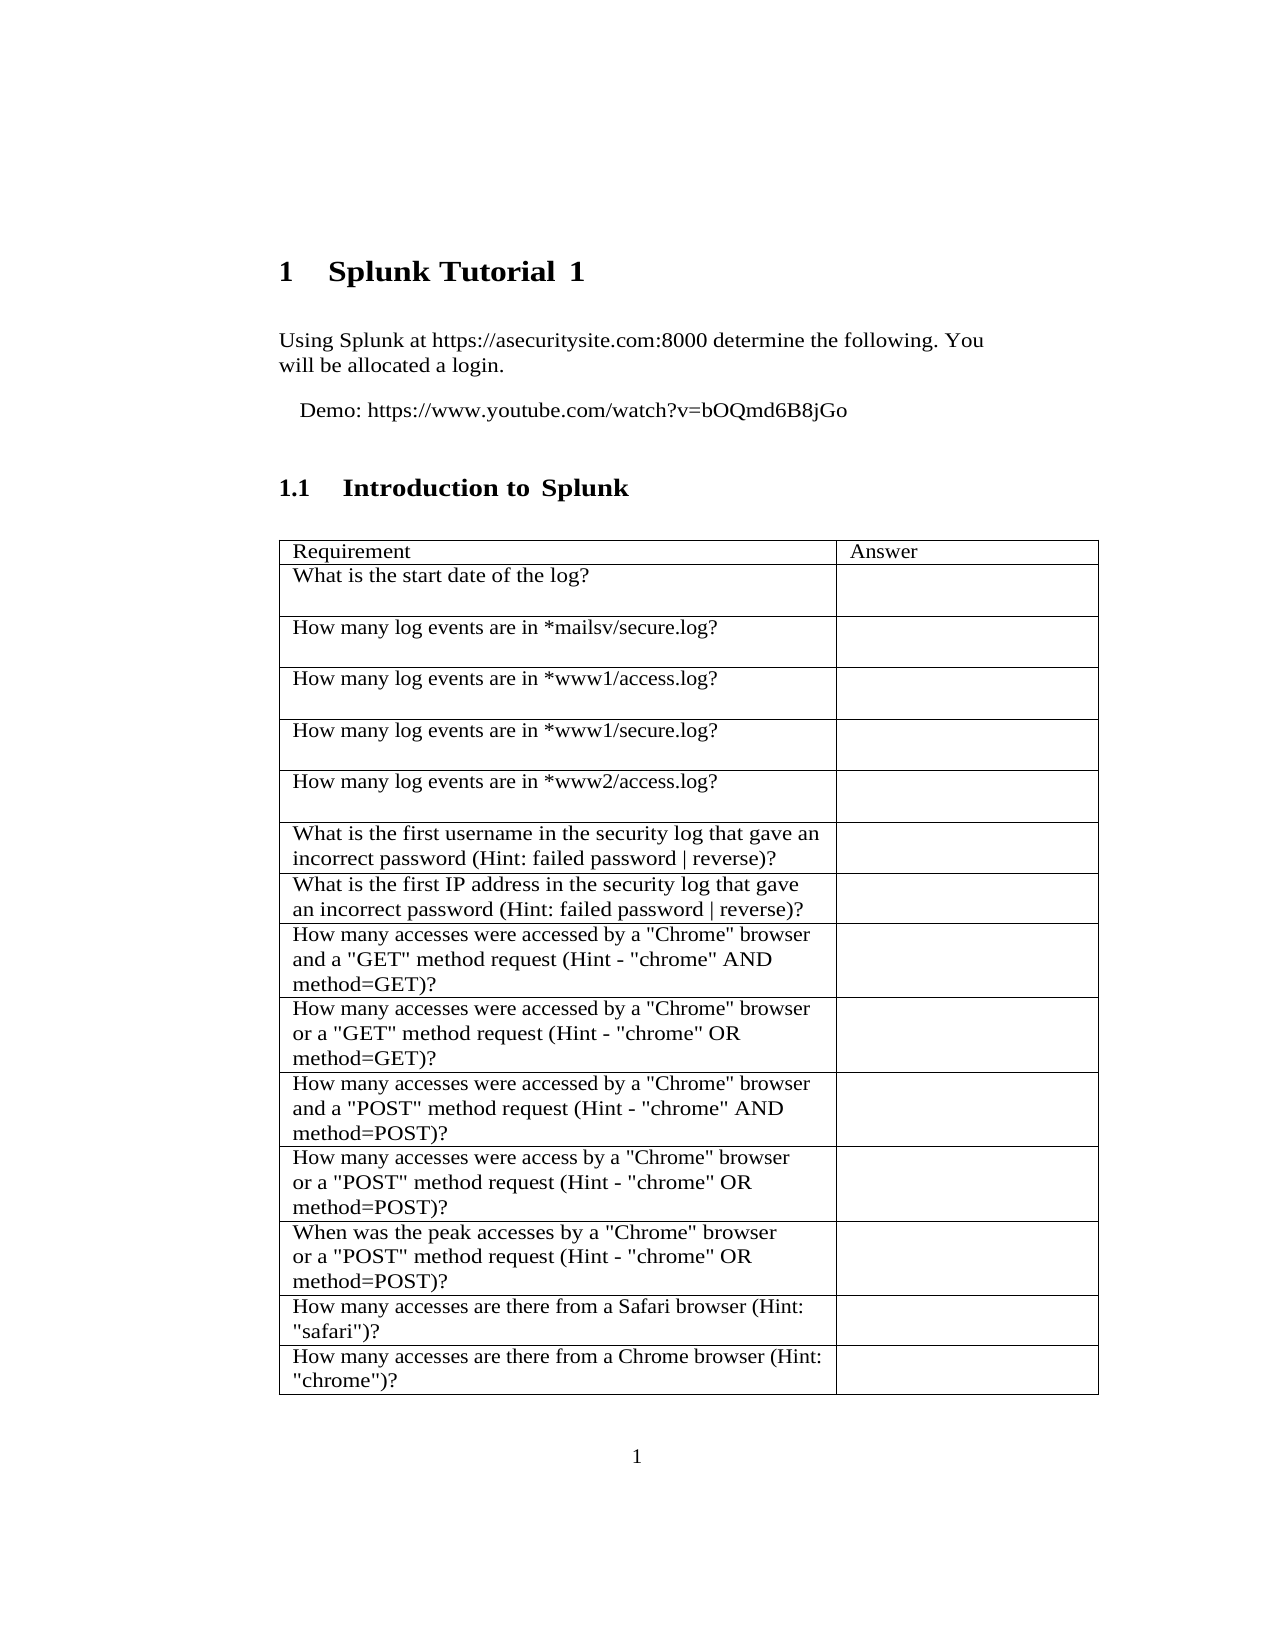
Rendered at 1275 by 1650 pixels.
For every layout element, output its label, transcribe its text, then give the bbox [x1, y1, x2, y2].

text Demo: https://www.youtube.com/watch?v=bOQmd6B8jGo [299, 398, 1110, 422]
table_cell [837, 617, 1098, 667]
table_cell How many log events are in *www2/access.log? [280, 771, 836, 822]
table_cell How many accesses were access by a "Chrome" browser or a "POST" method request (Hint - "chrome" OR method=POST)? [280, 1147, 836, 1221]
table_cell How many log events are in *www1/secure.log? [280, 720, 836, 770]
table_cell [837, 1147, 1098, 1221]
table_cell What is the first IP address in the security log that gave an incorrect password (Hint: failed password | reverse)? [280, 874, 836, 923]
table_cell [837, 668, 1098, 719]
table_cell [837, 998, 1098, 1072]
list Introduction to Splunk [279, 473, 1110, 502]
table_header Requirement [280, 541, 836, 564]
table_cell [837, 1222, 1098, 1295]
table_cell [837, 1073, 1098, 1146]
table_cell How many log events are in *www1/access.log? [280, 668, 836, 719]
table_cell [837, 823, 1098, 873]
table_cell How many log events are in *mailsv/secure.log? [280, 617, 836, 667]
table_cell [837, 720, 1098, 770]
table_cell [837, 771, 1098, 822]
table_cell How many accesses are there from a Safari browser (Hint: "safari")? [280, 1296, 836, 1344]
table_cell What is the first username in the security log that gave an incorrect password (Hint: failed password | reverse)? [280, 823, 836, 873]
table_cell [837, 565, 1098, 616]
table_cell How many accesses were accessed by a "Chrome" browser or a "GET" method request (Hint - "chrome" OR method=GET)? [280, 998, 836, 1072]
title Splunk Tutorial 1 [278, 254, 1110, 287]
table_cell When was the peak accesses by a "Chrome" browser or a "POST" method request (Hint - "chrome" OR method=POST)? [280, 1222, 836, 1295]
table_cell [837, 874, 1098, 923]
table_cell [837, 924, 1098, 997]
text Using Splunk at https://asecuritysite.com:8000 determine the following. You will be allocated a login. [279, 328, 1014, 377]
table_cell How many accesses are there from a Chrome browser (Hint: "chrome")? [280, 1346, 836, 1394]
table_cell What is the start date of the log? [280, 565, 836, 616]
table_cell [837, 1296, 1098, 1344]
table_cell How many accesses were accessed by a "Chrome" browser and a "GET" method request (Hint - "chrome" AND method=GET)? [280, 924, 836, 997]
table_header Answer [837, 541, 1098, 564]
table_cell [837, 1346, 1098, 1394]
table_cell How many accesses were accessed by a "Chrome" browser and a "POST" method request (Hint - "chrome" AND method=POST)? [280, 1073, 836, 1146]
